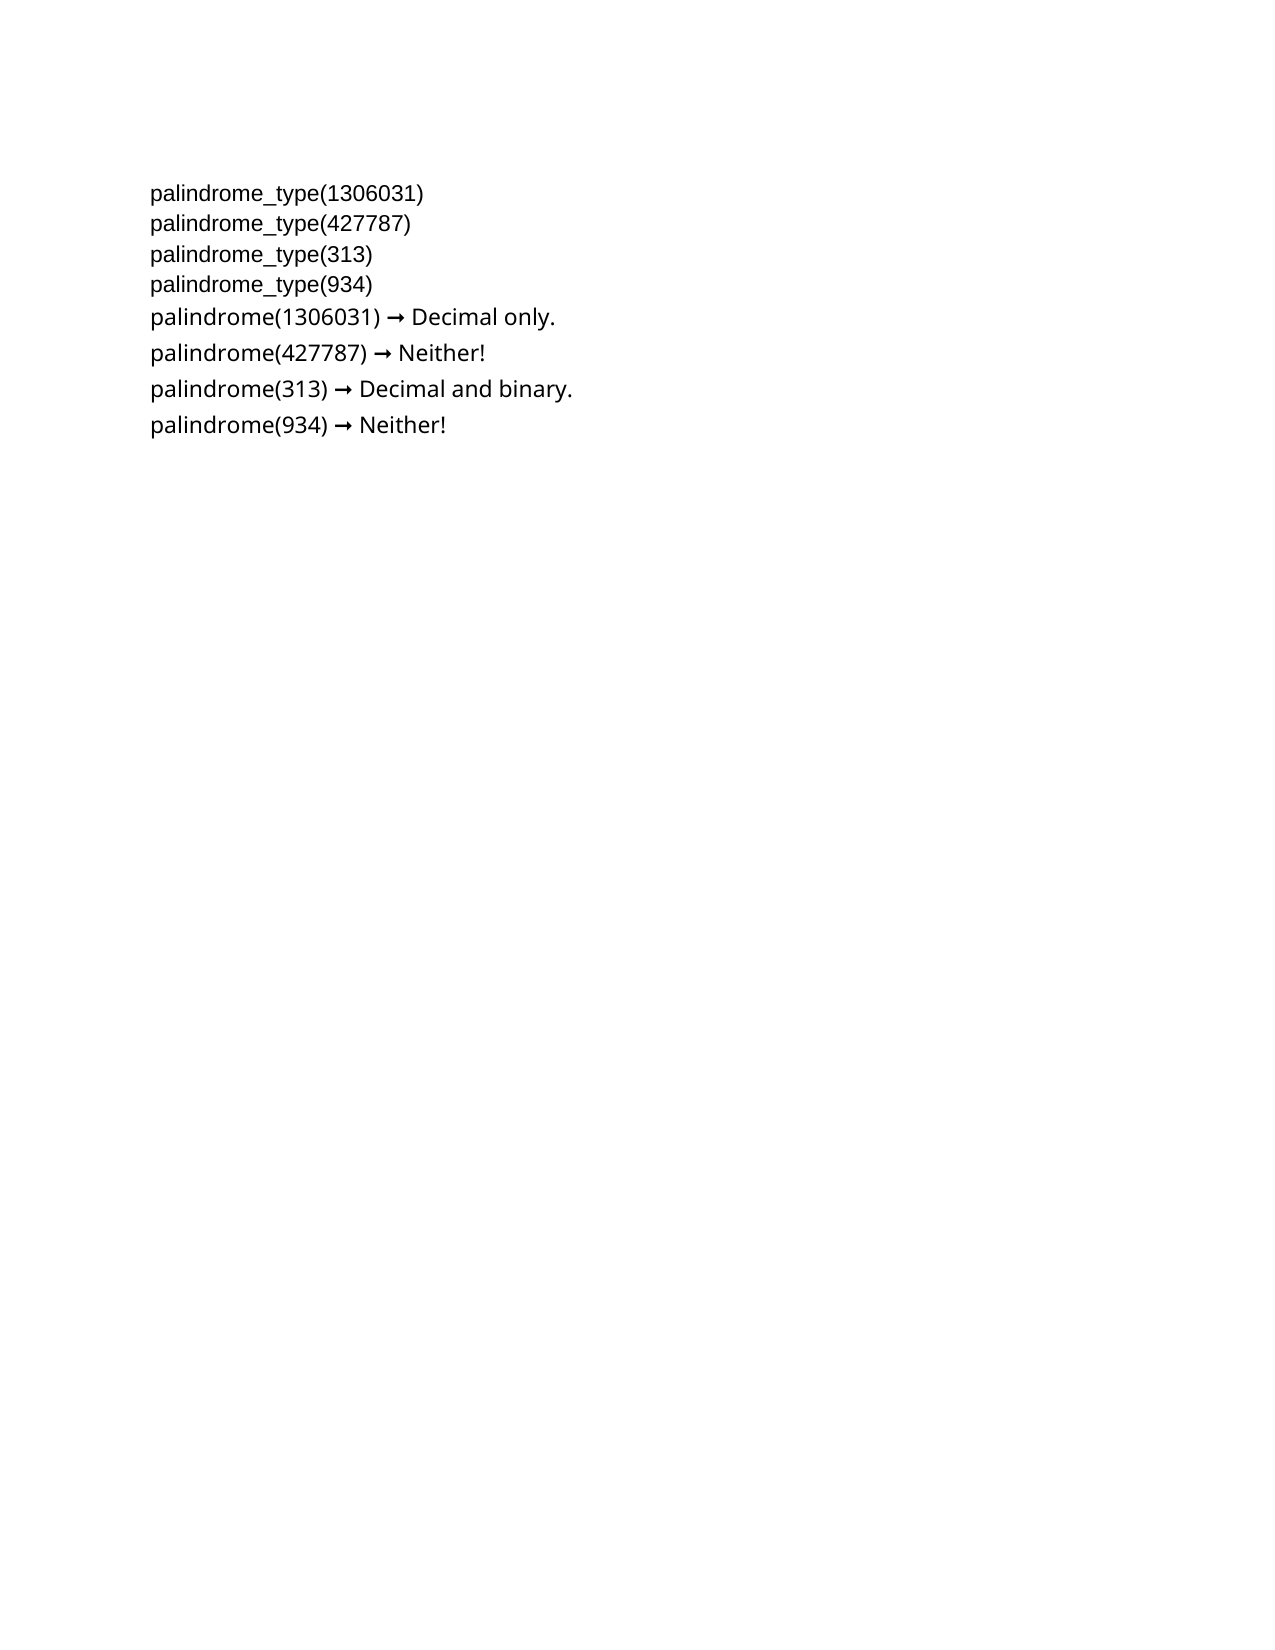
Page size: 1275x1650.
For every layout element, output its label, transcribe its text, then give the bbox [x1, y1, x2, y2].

text palindrome_type(313) [150, 241, 1125, 267]
text palindrome_type(934) [150, 271, 1125, 297]
text palindrome(934) ➞ Neither! [150, 409, 1125, 440]
text palindrome_type(1306031) [150, 180, 1125, 207]
text palindrome(1306031) ➞ Decimal only. [150, 301, 1125, 332]
text palindrome_type(427787) [150, 210, 1125, 237]
text palindrome(427787) ➞ Neither! [150, 337, 1125, 368]
text palindrome(313) ➞ Decimal and binary. [150, 373, 1125, 404]
